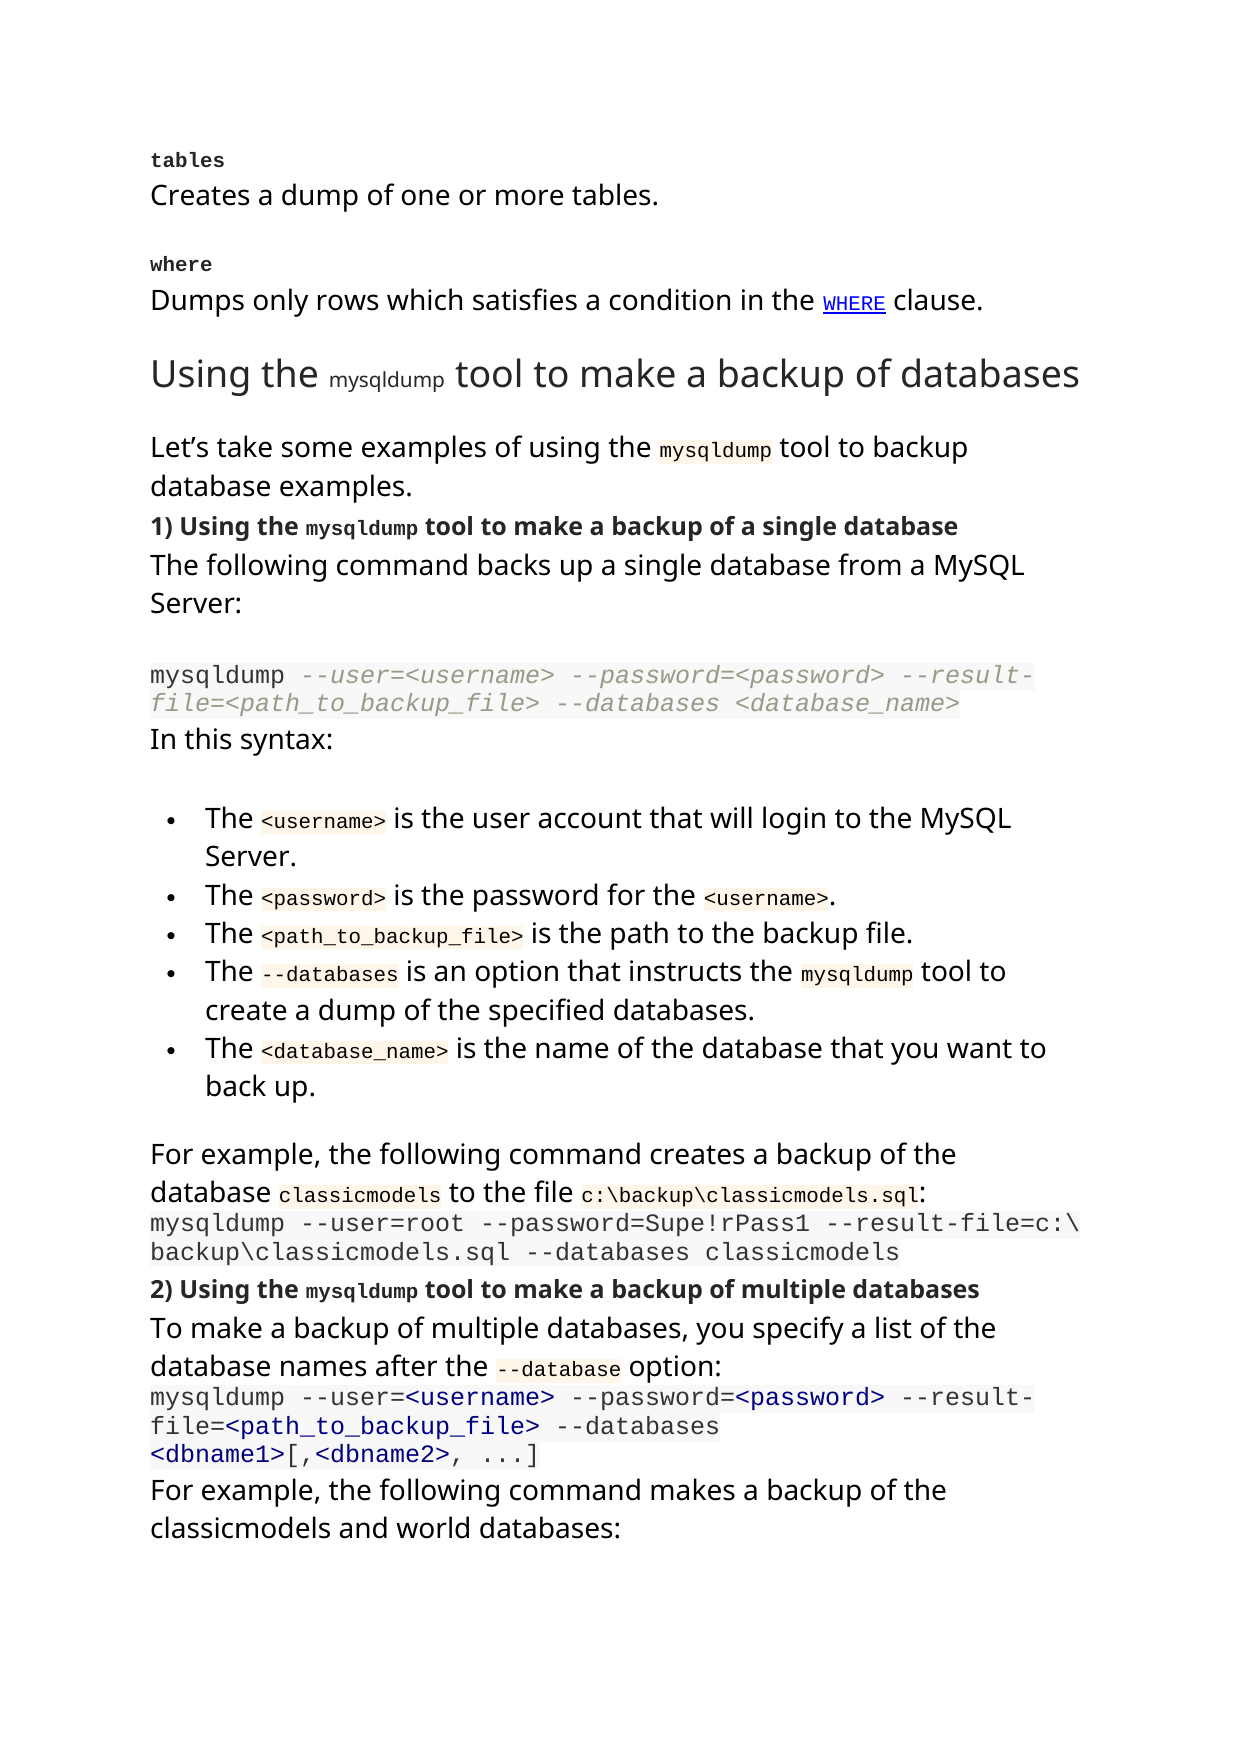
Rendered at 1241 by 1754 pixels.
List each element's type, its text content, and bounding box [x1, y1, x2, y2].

subtitle Using the mysqldump tool to make a backup of databases [150, 347, 1090, 398]
list The <path_to_backup_file> is the path to the backup file. [167, 913, 1090, 952]
text Let’s take some examples of using the mysqldump tool to backup database examples. [150, 428, 1090, 504]
list The --databases is an option that instructs the mysqldump tool to create a dump of the specified databases. [167, 952, 1090, 1028]
text For example, the following command makes a backup of the classicmodels and world databases: [150, 1470, 1090, 1547]
text The following command backs up a single database from a MySQL Server: [150, 545, 1090, 622]
text mysqldump --user=<username> --password=<password> --result-file=<path_to_backup_file> --databases <dbname1>[,<dbname2>, ...] [540, 1385, 1090, 1470]
text To make a backup of multiple databases, you specify a list of the database names after the --database option: [150, 1308, 1090, 1385]
text In this syntax: [150, 719, 1090, 758]
text Creates a dump of one or more tables. [150, 176, 1090, 214]
subtitle 2) Using the mysqldump tool to make a backup of multiple databases [150, 1272, 1090, 1306]
text For example, the following command creates a backup of the database classicmodels to the file c:\backup\classicmodels.sql: [150, 1134, 1090, 1211]
list The <username> is the user account that will login to the MySQL Server. [167, 798, 1090, 875]
subtitle 1) Using the mysqldump tool to make a backup of a single database [150, 508, 1090, 543]
list The <password> is the password for the <username>. [167, 875, 1090, 913]
subtitle tables [150, 150, 1090, 174]
list The <database_name> is the name of the database that you want to back up. [167, 1028, 1090, 1105]
text mysqldump --user=root --password=Supe!rPass1 --result-file=c:\backup\classicmodels.sql --databases classicmodels [900, 1211, 1090, 1267]
text mysqldump --user=<username> --password=<password> --result-file=<path_to_backup_file> --databases <database_name> [960, 663, 1090, 719]
subtitle where [150, 254, 1090, 278]
text Dumps only rows which satisfies a condition in the WHERE clause. [150, 280, 1090, 318]
